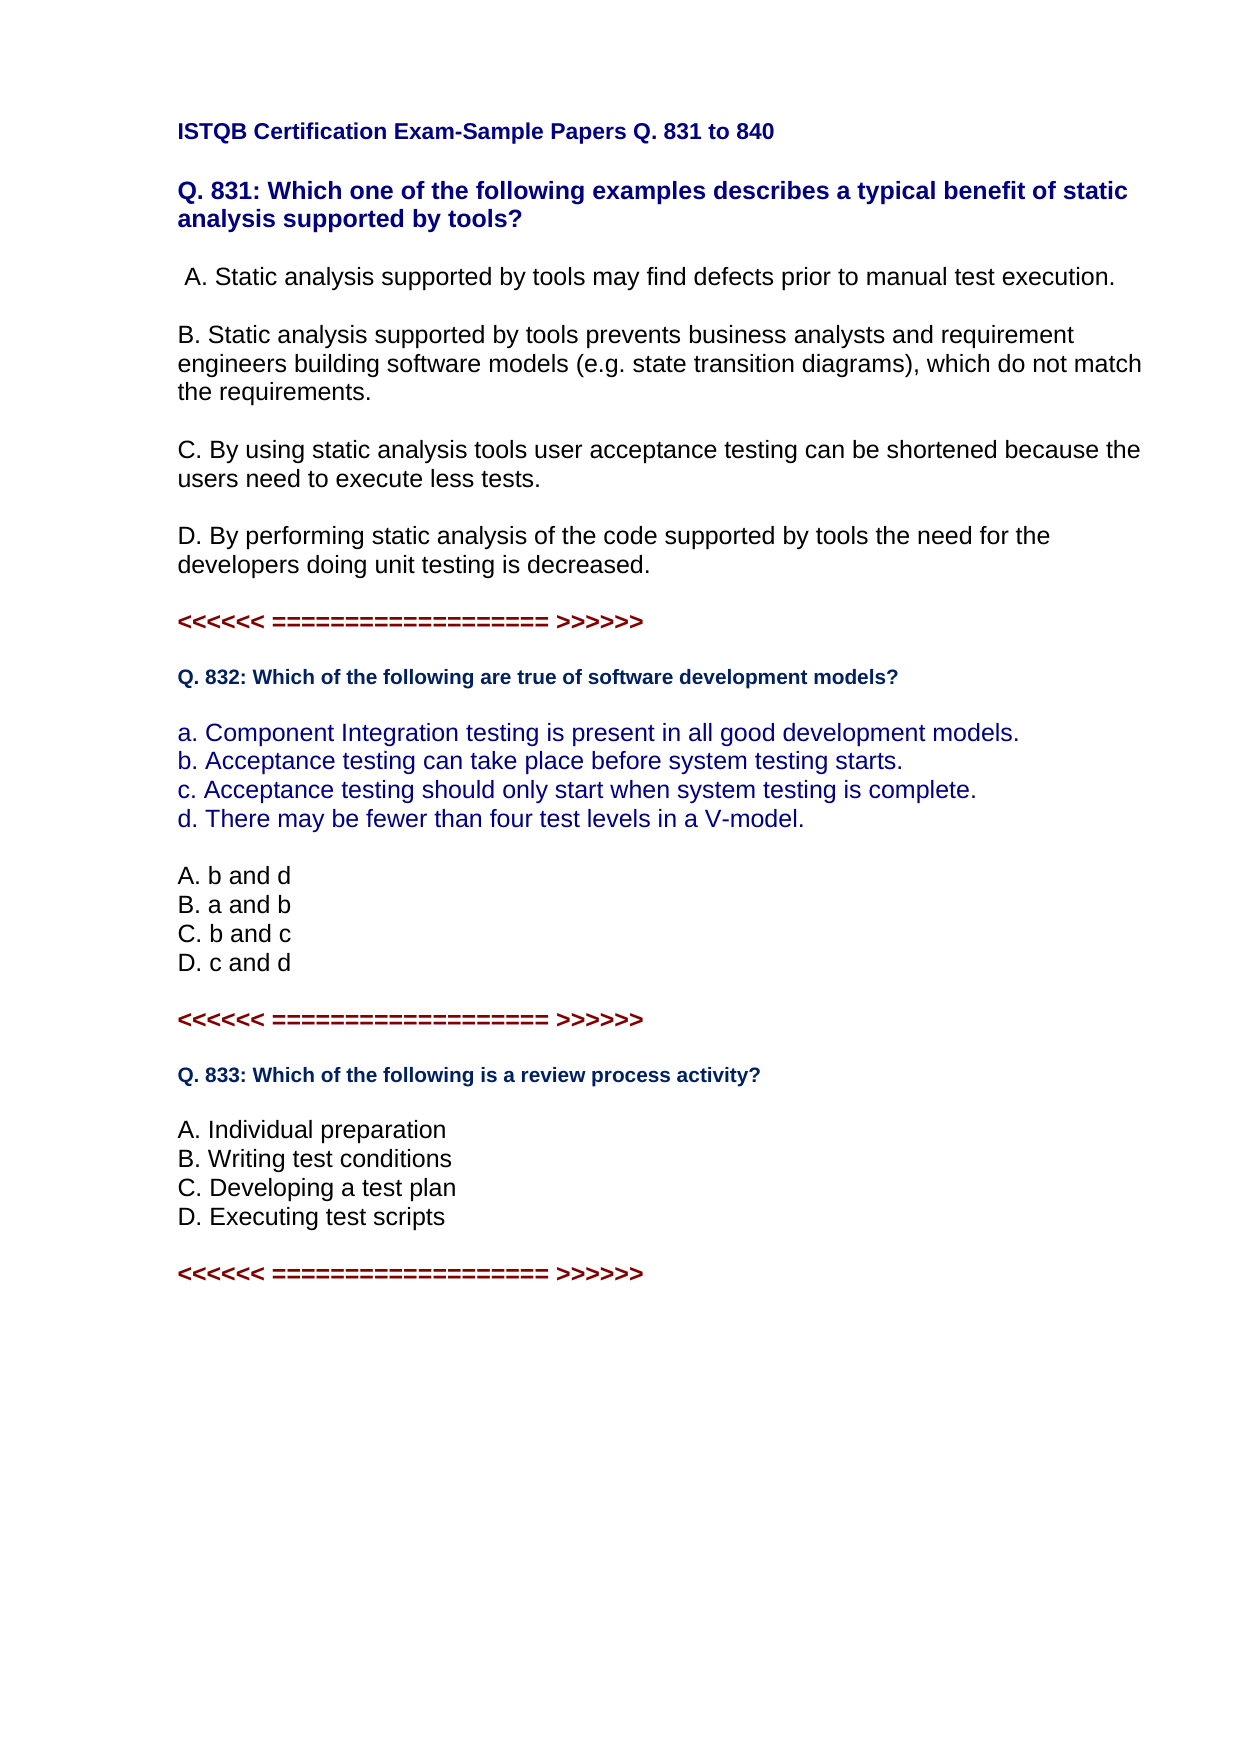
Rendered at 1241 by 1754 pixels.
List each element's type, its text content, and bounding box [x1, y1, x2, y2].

text Q. 832: Which of the following are true of software development models? [177, 665, 1152, 689]
text B. Static analysis supported by tools prevents business analysts and requirement engineers building software models (e.g. state transition diagrams), which do not match the requirements. [177, 291, 1152, 406]
text D. Executing test scripts [177, 1202, 1152, 1230]
text D. c and d [177, 948, 1152, 976]
text <<<<<< =================== >>>>>> [177, 607, 1152, 636]
text ISTQB Certification Exam-Sample Papers Q. 831 to 840 [177, 118, 1152, 144]
text B. a and b [177, 890, 1152, 919]
text A. Individual preparation [177, 1115, 1152, 1144]
text C. Developing a test plan [177, 1173, 1152, 1202]
text a. Component Integration testing is present in all good development models. [177, 718, 1152, 746]
text A. b and d [177, 861, 1152, 890]
text D. By performing static analysis of the code supported by tools the need for the developers doing unit testing is decreased. [177, 492, 1152, 579]
text C. b and c [177, 919, 1152, 948]
text b. Acceptance testing can take place before system testing starts. [177, 746, 1152, 775]
text Q. 833: Which of the following is a review process activity? [177, 1063, 1152, 1087]
text B. Writing test conditions [177, 1144, 1152, 1173]
text Q. 831: Which one of the following examples describes a typical benefit of static analysis supported by tools? [177, 176, 1152, 233]
text A. Static analysis supported by tools may find defects prior to manual test execution. [177, 262, 1152, 291]
text c. Acceptance testing should only start when system testing is complete. [177, 775, 1152, 804]
text <<<<<< =================== >>>>>> [177, 1005, 1152, 1034]
text d. There may be fewer than four test levels in a V-model. [177, 804, 1152, 833]
text <<<<<< =================== >>>>>> [177, 1259, 1152, 1288]
text C. By using static analysis tools user acceptance testing can be shortened because the users need to execute less tests. [177, 406, 1152, 492]
